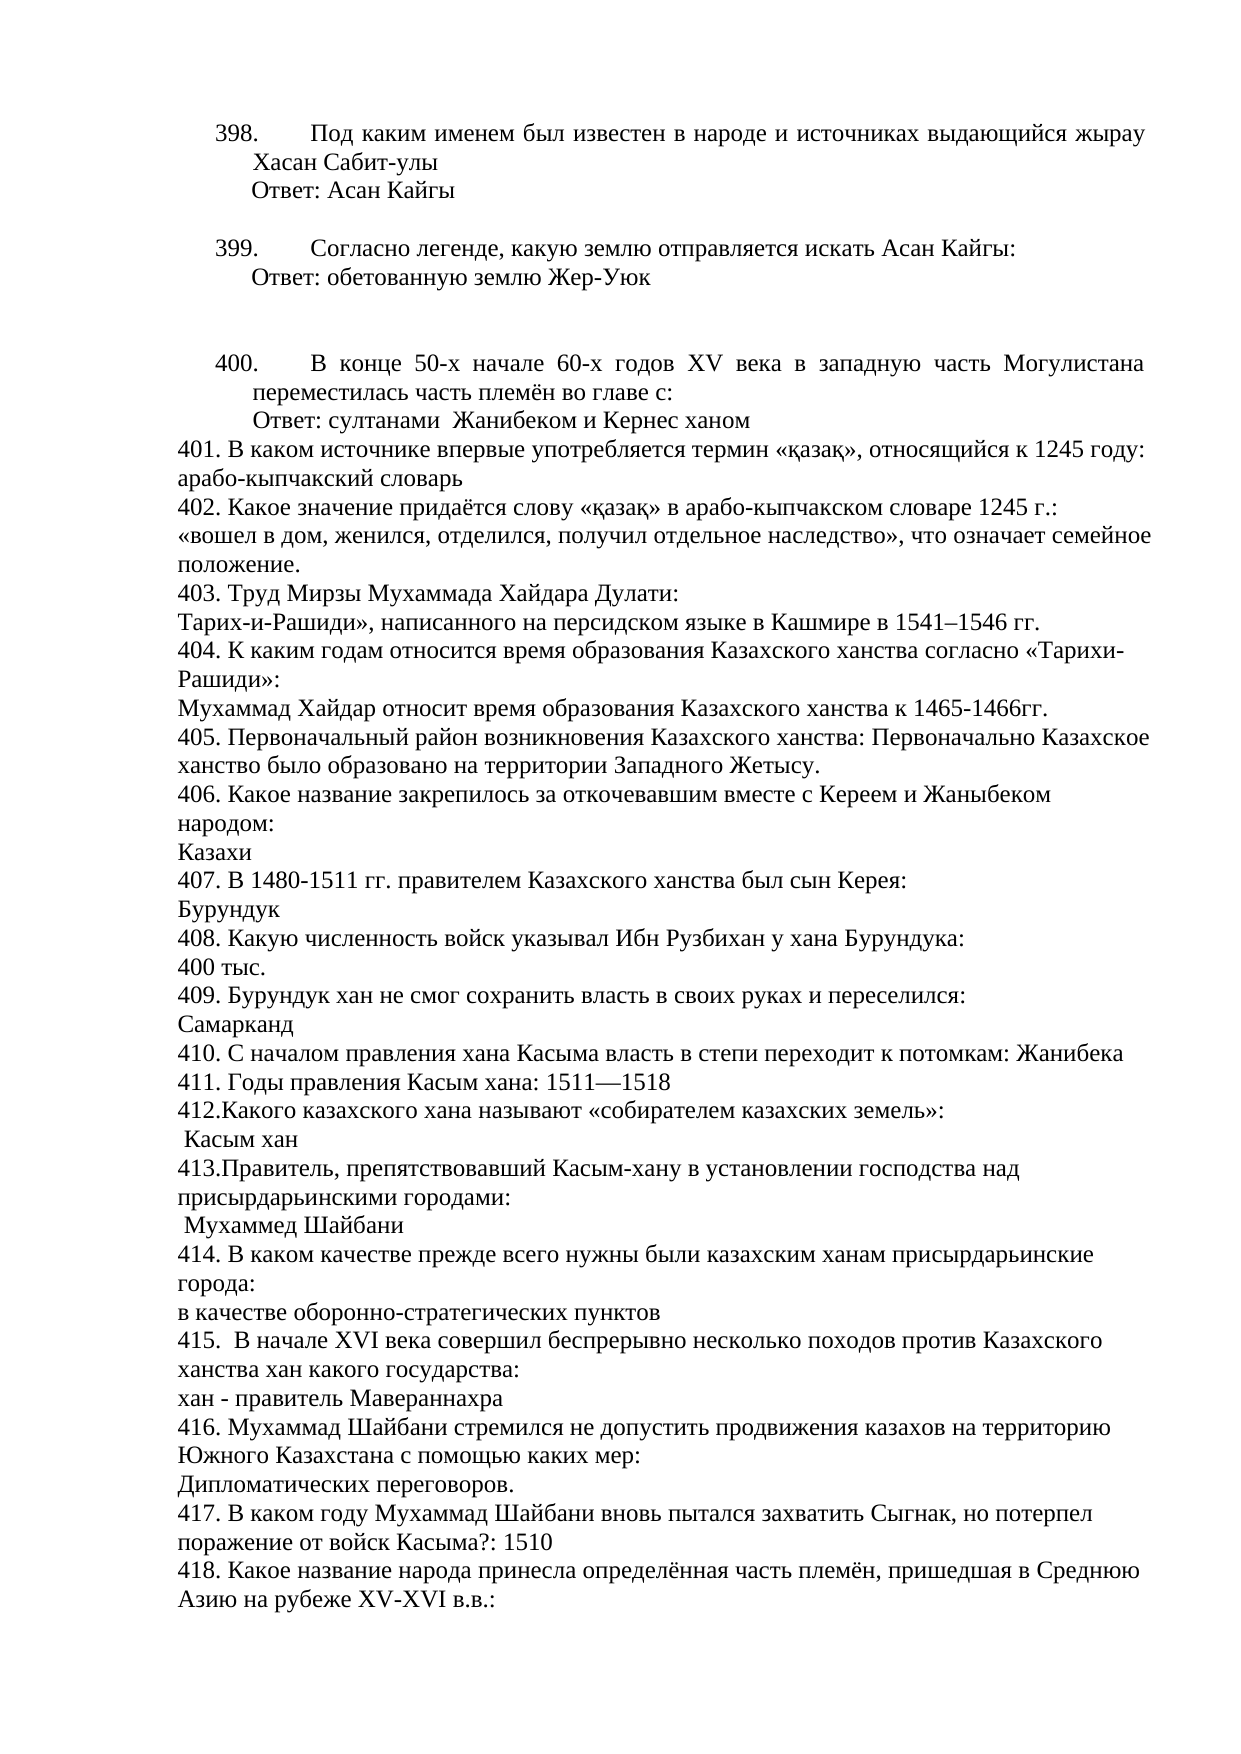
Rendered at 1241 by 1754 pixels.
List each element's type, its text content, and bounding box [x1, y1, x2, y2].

text Мухаммад Хайдар относит время образования Казахского ханства к 1465-1466гг. [177, 693, 1152, 722]
list Согласно легенде, какую землю отправляется искать Асан Кайгы: [215, 233, 1146, 262]
text Казахи [177, 837, 1152, 866]
text 407. B 1480-1511 гг. правителем Казахского ханства был сын Керея: [177, 866, 1152, 894]
text 403. Труд Мирзы Мухаммада Хайдара Дулати: [177, 578, 1152, 607]
text 406. Какое название закрепилось за откочевавшим вместе с Кереем и Жаныбеком народом: [177, 779, 1152, 837]
text 405. Первоначальный район возникновения Казахского ханства: Первоначально Казахское ханство было образовано на территории Западного Жетысу. [177, 722, 1152, 779]
text «вошел в дом, женился, отделился, получил отдельное наследство», что означает семейное положение. [177, 521, 1152, 578]
text 414. В каком качестве прежде всего нужны были казахским ханам присырдарьинские города: [177, 1239, 1152, 1297]
text 415. В начале ХVI века совершил беспрерывно несколько походов против Казахского ханства хан какого государства: [177, 1326, 1152, 1383]
list Под каким именем был известен в народе и источниках выдающийся жырау Хасан Сабит-улы [215, 118, 1146, 176]
text 404. К каким годам относится время образования Казахского ханства согласно «Тарихи-Рашиди»: [177, 636, 1152, 693]
text 409. Бурундук хан не смог сохранить власть в своих руках и переселился: [177, 981, 1152, 1009]
text Ответ: султанами Жанибеком и Кернес ханом [252, 406, 1146, 434]
text хан - правитель Мавераннахра [177, 1383, 1152, 1412]
text Самарканд [177, 1009, 1152, 1038]
text 408. Какую численность войск указывал Ибн Рузбихан у хана Бурундука: [177, 923, 1152, 952]
text 417. В каком году Мухаммад Шайбани вновь пытался захватить Сыгнак, но потерпел поражение от войск Касыма?: 1510 [177, 1498, 1152, 1556]
text 416. Мухаммад Шайбани стремился не допустить продвижения казахов на территорию Южного Казахстана с помощью каких мер: [177, 1412, 1152, 1469]
text арабо-кыпчакский словарь [177, 463, 1152, 492]
text Мухаммед Шайбани [177, 1211, 1152, 1239]
text Касым хан [177, 1124, 1152, 1153]
text Бурундук [177, 894, 1152, 923]
text Дипломатических переговоров. [177, 1469, 1152, 1498]
text 401. В каком источнике впервые употребляется термин «қазақ», относящийся к 1245 году: [177, 434, 1152, 463]
text в качестве оборонно-стратегических пунктов [177, 1297, 1152, 1326]
text 413.Правитель, препятствовавший Касым-хану в установлении господства над присырдарьинскими городами: [177, 1153, 1152, 1211]
text 418. Какое название народа принесла определённая часть племён, пришедшая в Среднюю Азию на рубеже ХV-ХVI в.в.: [177, 1556, 1152, 1613]
text 411. Годы правления Касым хана: 1511—1518 [177, 1067, 1152, 1096]
text Тарих-и-Рашиди», написанного на персидском языке в Кашмире в 1541–1546 гг. [177, 607, 1152, 636]
text 400 тыс. [177, 952, 1152, 981]
text 412.Какого казахского хана называют «собирателем казахских земель»: [177, 1096, 1152, 1124]
text Ответ: обетованную землю Жер-Уюк [177, 262, 1152, 291]
text Ответ: Асан Кайгы [177, 176, 1152, 204]
text 402. Какое значение придаётся слову «қазақ» в арабо-кыпчакском словаре 1245 г.: [177, 492, 1152, 521]
text 410. С началом правления хана Касыма власть в степи переходит к потомкам: Жанибека [177, 1038, 1152, 1067]
list В конце 50-х начале 60-х годов XV века в западную часть Могулистана переместилась часть племён во главе с: [215, 348, 1146, 406]
